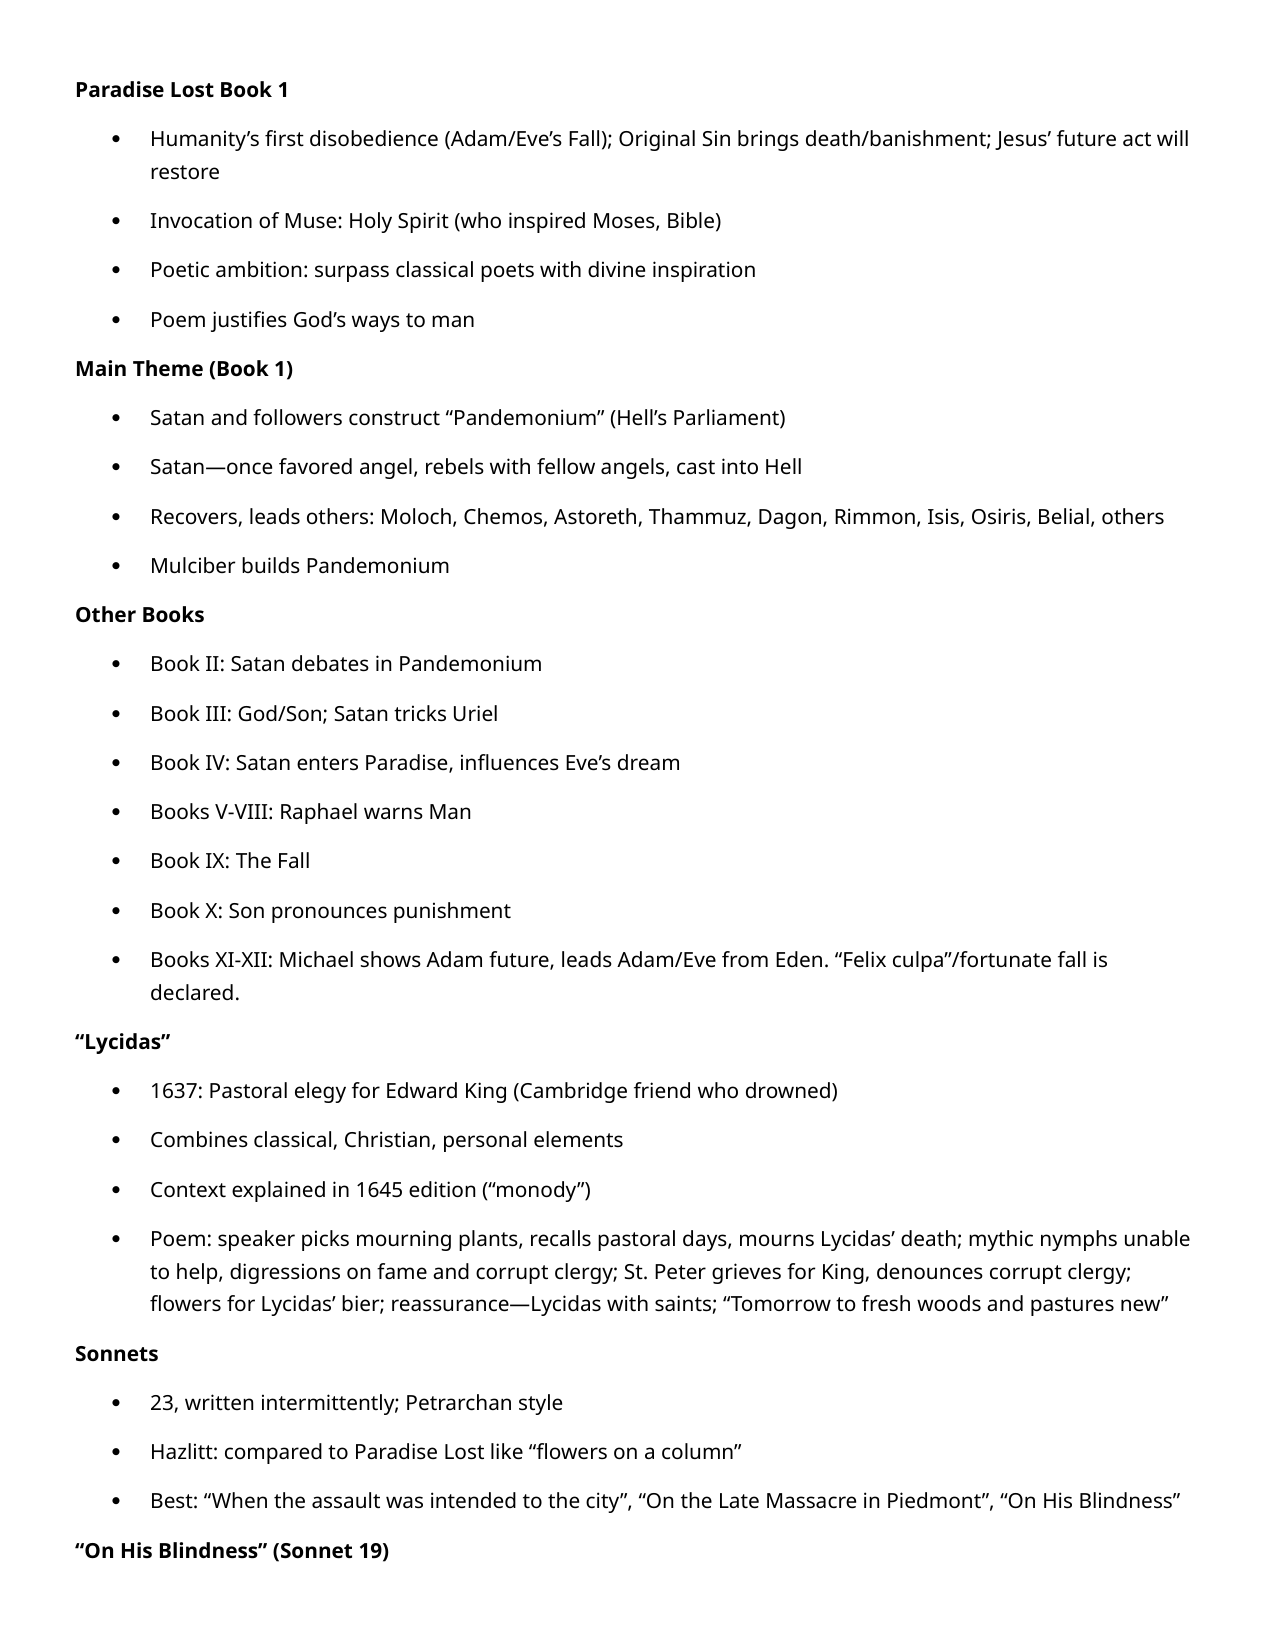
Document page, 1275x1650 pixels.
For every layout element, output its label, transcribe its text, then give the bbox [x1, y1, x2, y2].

list 23, written intermittently; Petrarchan style [112, 1388, 1200, 1416]
list Best: “When the assault was intended to the city”, “On the Late Massacre in Piedmont”, “On His Blindness” [112, 1486, 1200, 1515]
list Recovers, leads others: Moloch, Chemos, Astoreth, Thammuz, Dagon, Rimmon, Isis, Osiris, Belial, others [112, 502, 1200, 530]
text “Lycidas” [75, 1027, 1200, 1056]
list Poetic ambition: surpass classical poets with divine inspiration [112, 255, 1200, 284]
list Mulciber builds Pandemonium [112, 551, 1200, 579]
list Combines classical, Christian, personal elements [112, 1126, 1200, 1154]
text Sonnets [75, 1339, 1200, 1367]
list Satan and followers construct “Pandemonium” (Hell’s Parliament) [112, 403, 1200, 432]
text Main Theme (Book 1) [75, 354, 1200, 382]
list Book IX: The Fall [112, 847, 1200, 875]
text Paradise Lost Book 1 [75, 75, 1200, 103]
text Other Books [75, 600, 1200, 629]
text “On His Blindness” (Sonnet 19) [75, 1536, 1200, 1564]
list Book II: Satan debates in Pandemonium [112, 649, 1200, 678]
list Books V-VIII: Raphael warns Man [112, 797, 1200, 826]
list Context explained in 1645 edition (“monody”) [112, 1175, 1200, 1203]
list Book IV: Satan enters Paradise, influences Eve’s dream [112, 748, 1200, 777]
list Satan—once favored angel, rebels with fellow angels, cast into Hell [112, 452, 1200, 481]
list Poem justifies God’s ways to man [112, 305, 1200, 333]
list Poem: speaker picks mourning plants, recalls pastoral days, mourns Lycidas’ death; mythic nymphs unable to help, digressions on fame and corrupt clergy; St. Peter grieves for King, denounces corrupt clergy; flowers for Lycidas’ bier; reassurance—Lycidas with saints; “Tomorrow to fresh woods and pastures new” [112, 1224, 1200, 1318]
list Invocation of Muse: Holy Spirit (who inspired Moses, Bible) [112, 206, 1200, 234]
list Hazlitt: compared to Paradise Lost like “flowers on a column” [112, 1437, 1200, 1466]
list Book X: Son pronounces punishment [112, 896, 1200, 924]
list 1637: Pastoral elegy for Edward King (Cambridge friend who drowned) [112, 1076, 1200, 1105]
list Humanity’s first disobedience (Adam/Eve’s Fall); Original Sin brings death/banishment; Jesus’ future act will restore [112, 124, 1200, 185]
list Book III: God/Son; Satan tricks Uriel [112, 699, 1200, 727]
list Books XI-XII: Michael shows Adam future, leads Adam/Eve from Eden. “Felix culpa”/fortunate fall is declared. [112, 945, 1200, 1006]
